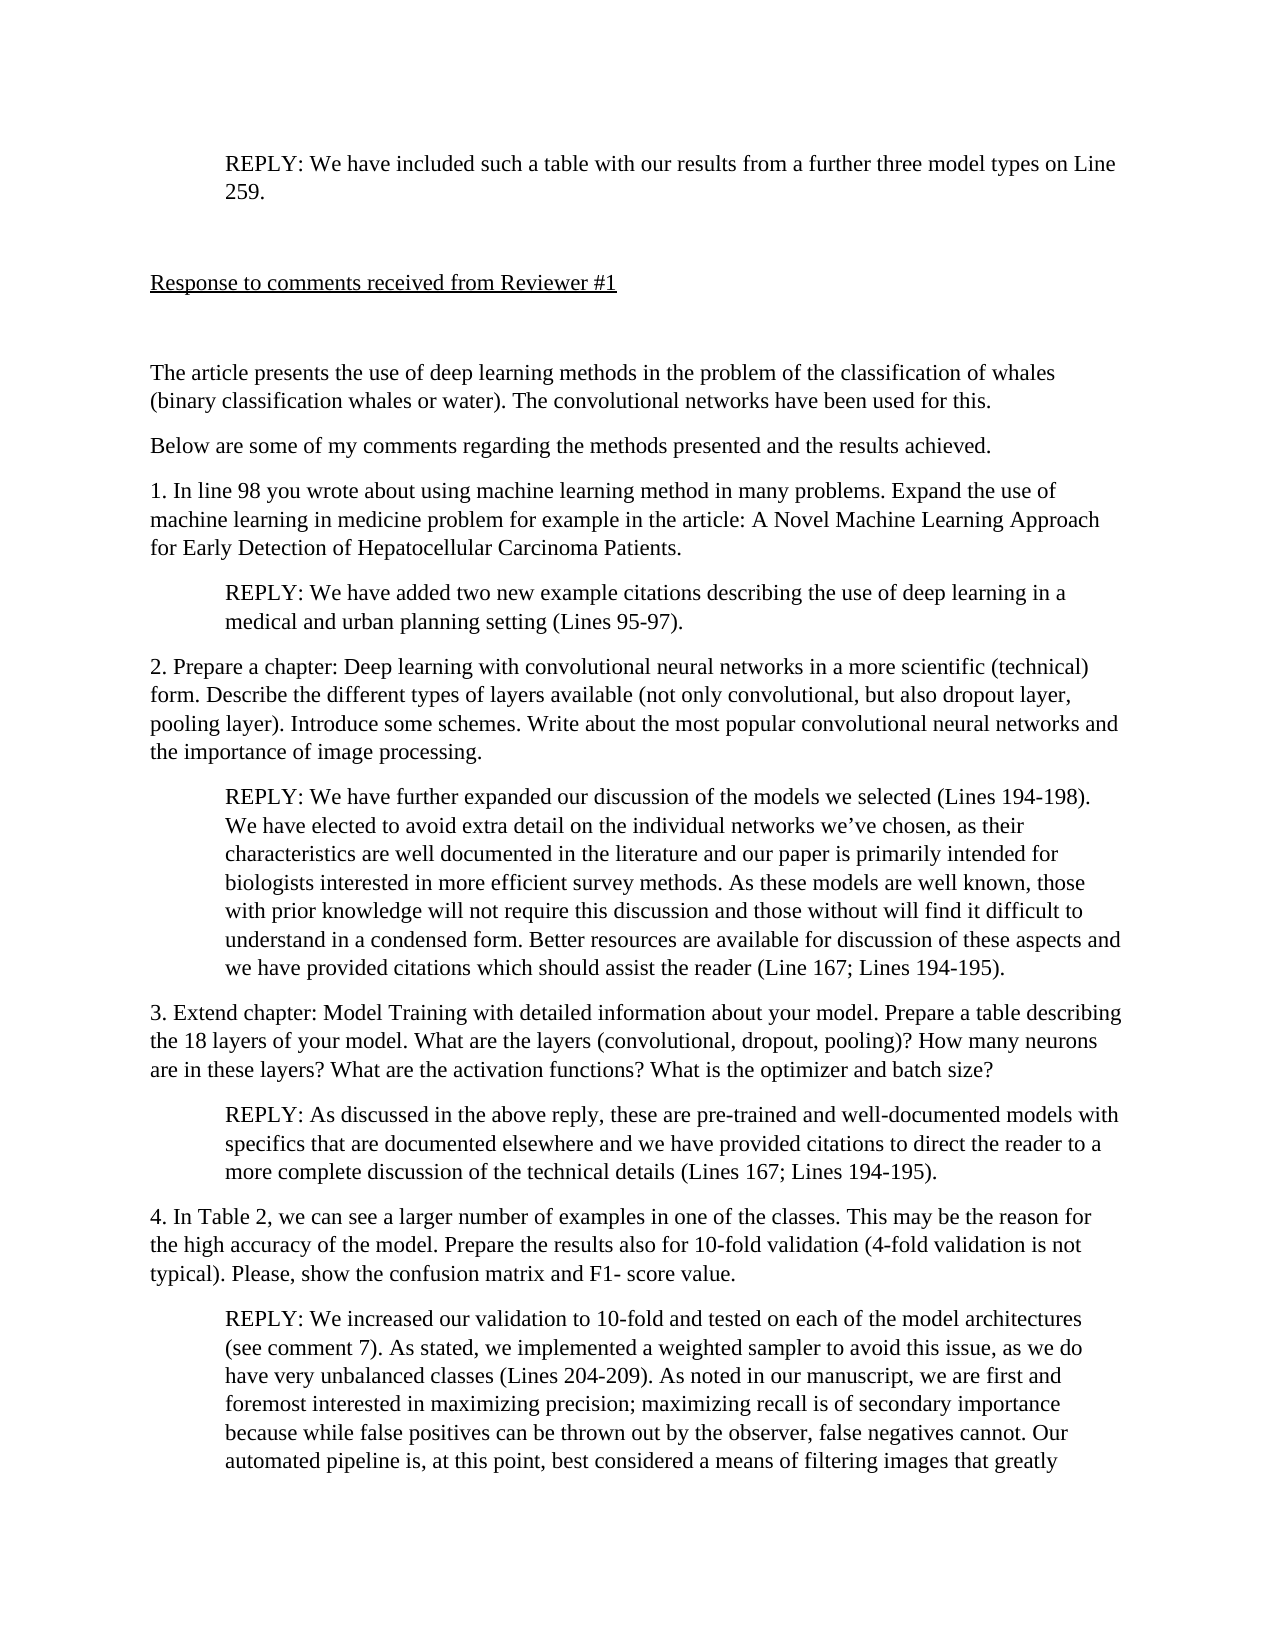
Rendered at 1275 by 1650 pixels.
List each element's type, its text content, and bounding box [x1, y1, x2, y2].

text 1. In line 98 you wrote about using machine learning method in many problems. Expand the use of machine learning in medicine problem for example in the article: A Novel Machine Learning Approach for Early Detection of Hepatocellular Carcinoma Patients. [150, 477, 1125, 561]
text Response to comments received from Reviewer #1 [150, 269, 1125, 295]
text REPLY: We have included such a table with our results from a further three model types on Line 259. [225, 150, 1125, 205]
text REPLY: We have added two new example citations describing the use of deep learning in a medical and urban planning setting (Lines 95-97). [150, 579, 1125, 634]
text REPLY: As discussed in the above reply, these are pre-trained and well-documented models with specifics that are documented elsewhere and we have provided citations to direct the reader to a more complete discussion of the technical details (Lines 167; Lines 194-195). [225, 1101, 1125, 1184]
text Below are some of my comments regarding the methods presented and the results achieved. [150, 432, 1125, 459]
text REPLY: We have further expanded our discussion of the models we selected (Lines 194-198). We have elected to avoid extra detail on the individual networks we’ve chosen, as their characteristics are well documented in the literature and our paper is primarily intended for biologists interested in more efficient survey methods. As these models are well known, those with prior knowledge will not require this discussion and those without will find it difficult to understand in a condensed form. Better resources are available for discussion of these aspects and we have provided citations which should assist the reader (Line 167; Lines 194-195). [225, 783, 1125, 980]
text 3. Extend chapter: Model Training with detailed information about your model. Prepare a table describing the 18 layers of your model. What are the layers (convolutional, dropout, pooling)? How many neurons are in these layers? What are the activation functions? What is the optimizer and batch size? [150, 999, 1125, 1082]
text 2. Prepare a chapter: Deep learning with convolutional neural networks in a more scientific (technical) form. Describe the different types of layers available (not only convolutional, but also dropout layer, pooling layer). Introduce some schemes. Write about the most popular convolutional neural networks and the importance of image processing. [150, 653, 1125, 765]
text The article presents the use of deep learning methods in the problem of the classification of whales (binary classification whales or water). The convolutional networks have been used for this. [150, 359, 1125, 414]
text 4. In Table 2, we can see a larger number of examples in one of the classes. This may be the reason for the high accuracy of the model. Prepare the results also for 10-fold validation (4-fold validation is not typical). Please, show the confusion matrix and F1- score value. [150, 1203, 1125, 1286]
